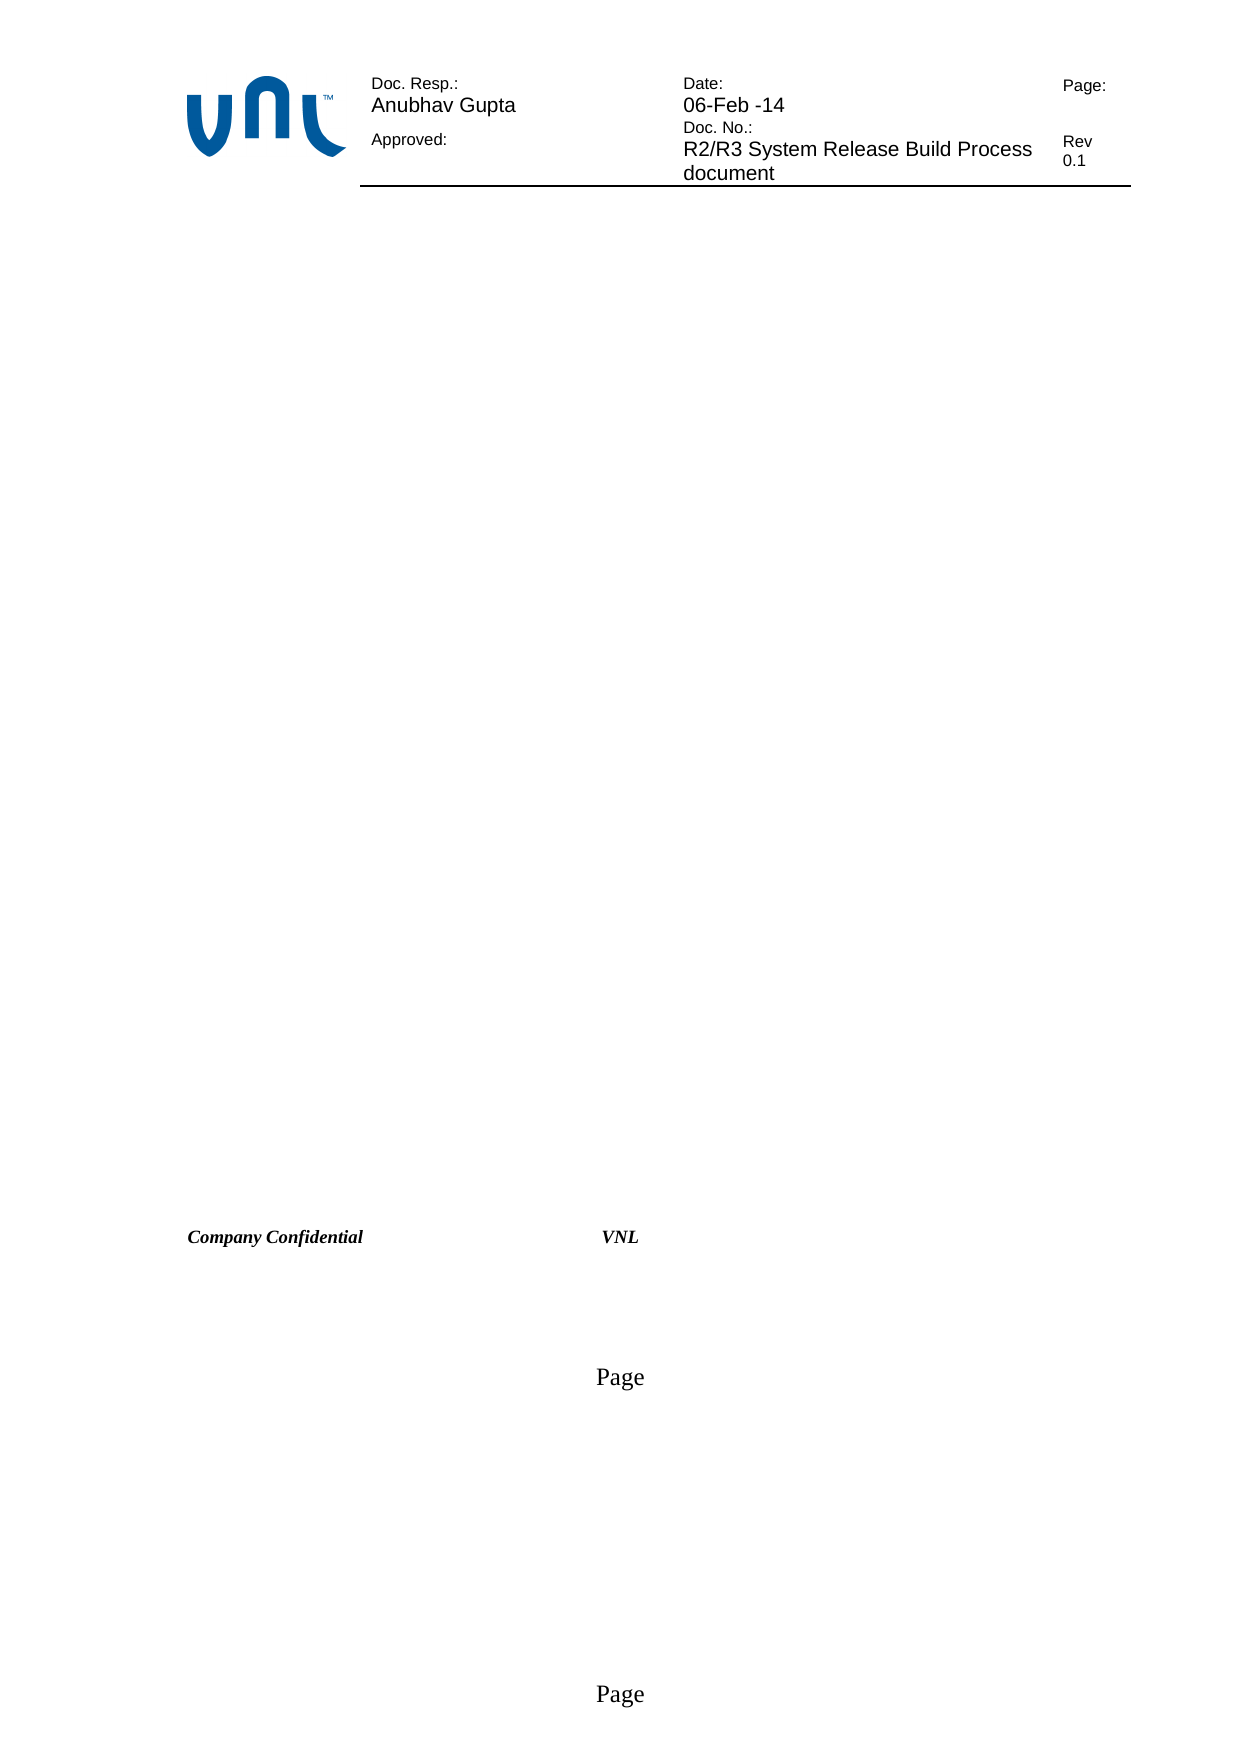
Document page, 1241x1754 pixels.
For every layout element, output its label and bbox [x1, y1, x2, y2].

picture [187, 73, 347, 157]
